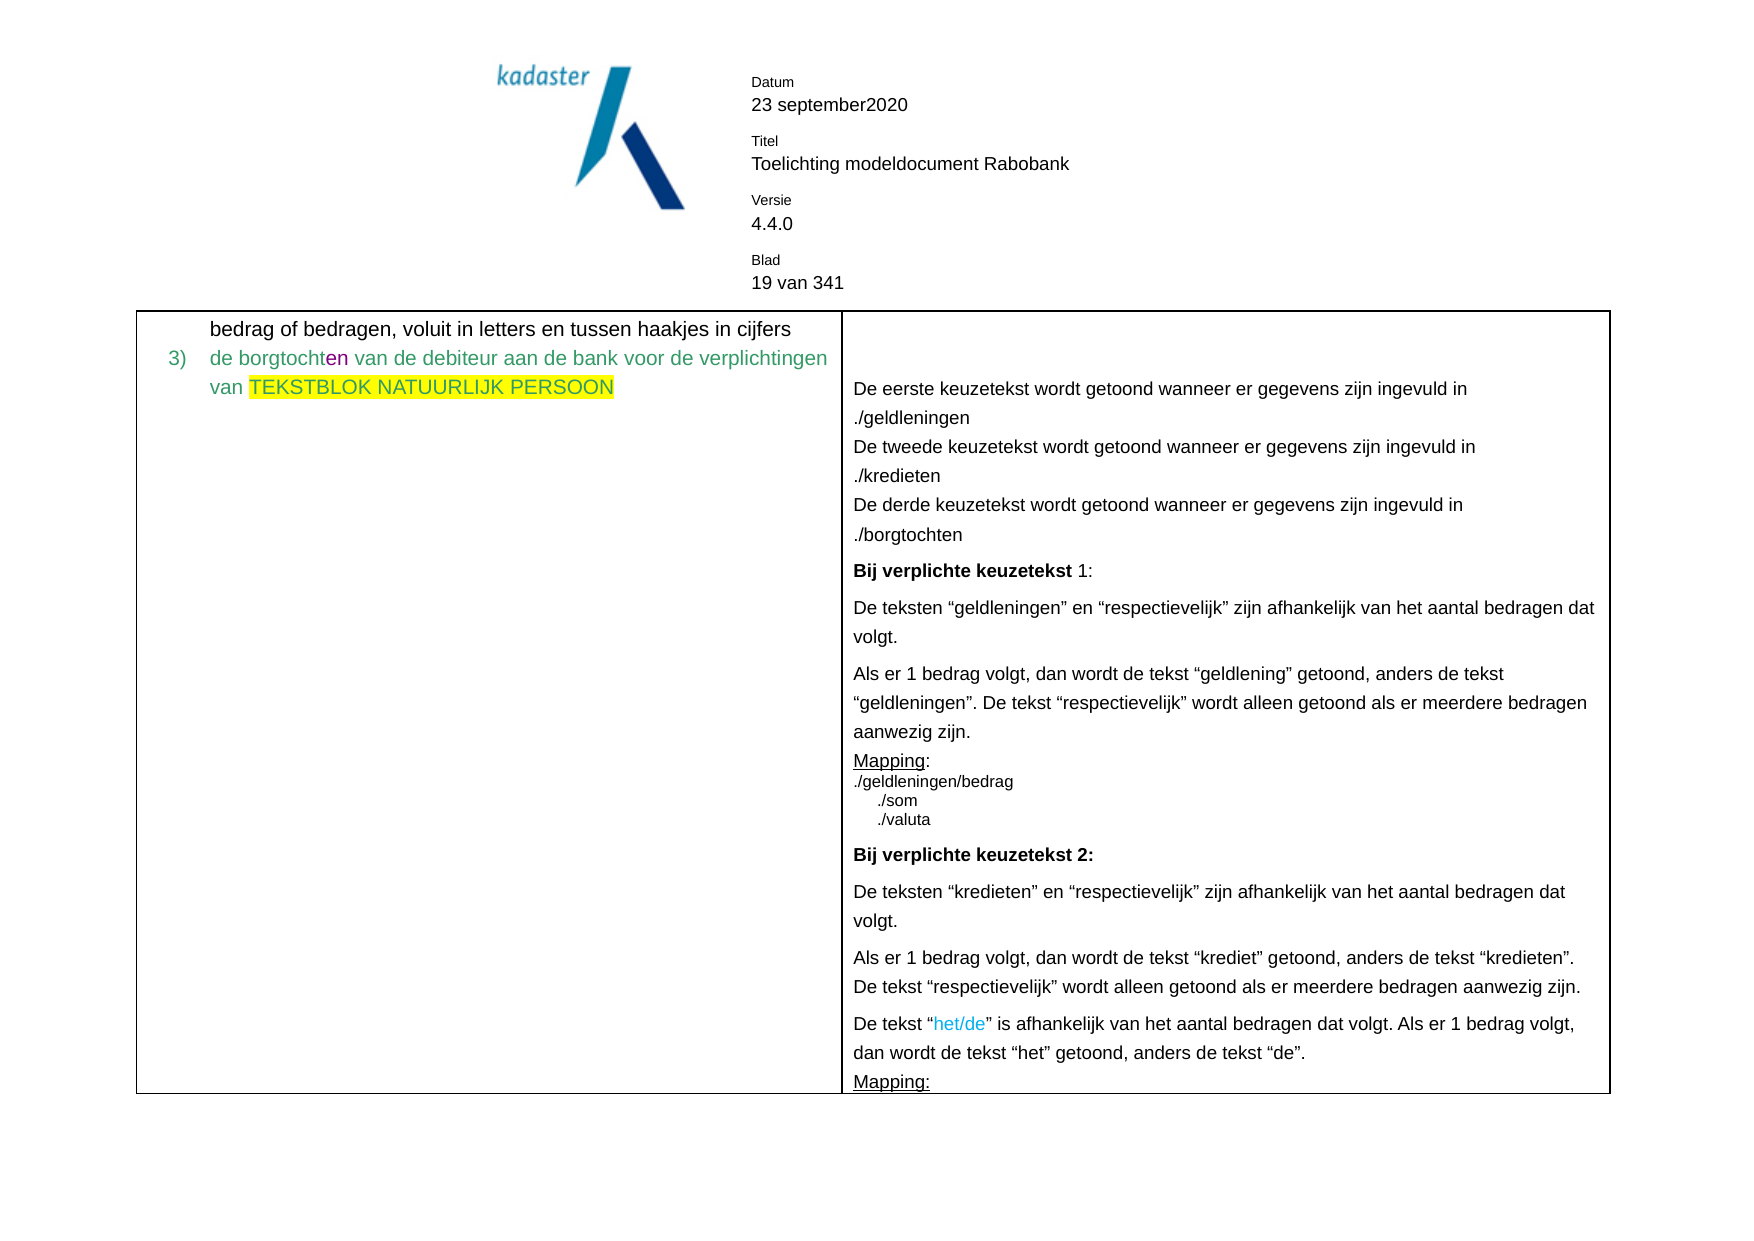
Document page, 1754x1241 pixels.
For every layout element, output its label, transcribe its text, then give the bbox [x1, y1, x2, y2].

picture [480, 42, 699, 226]
